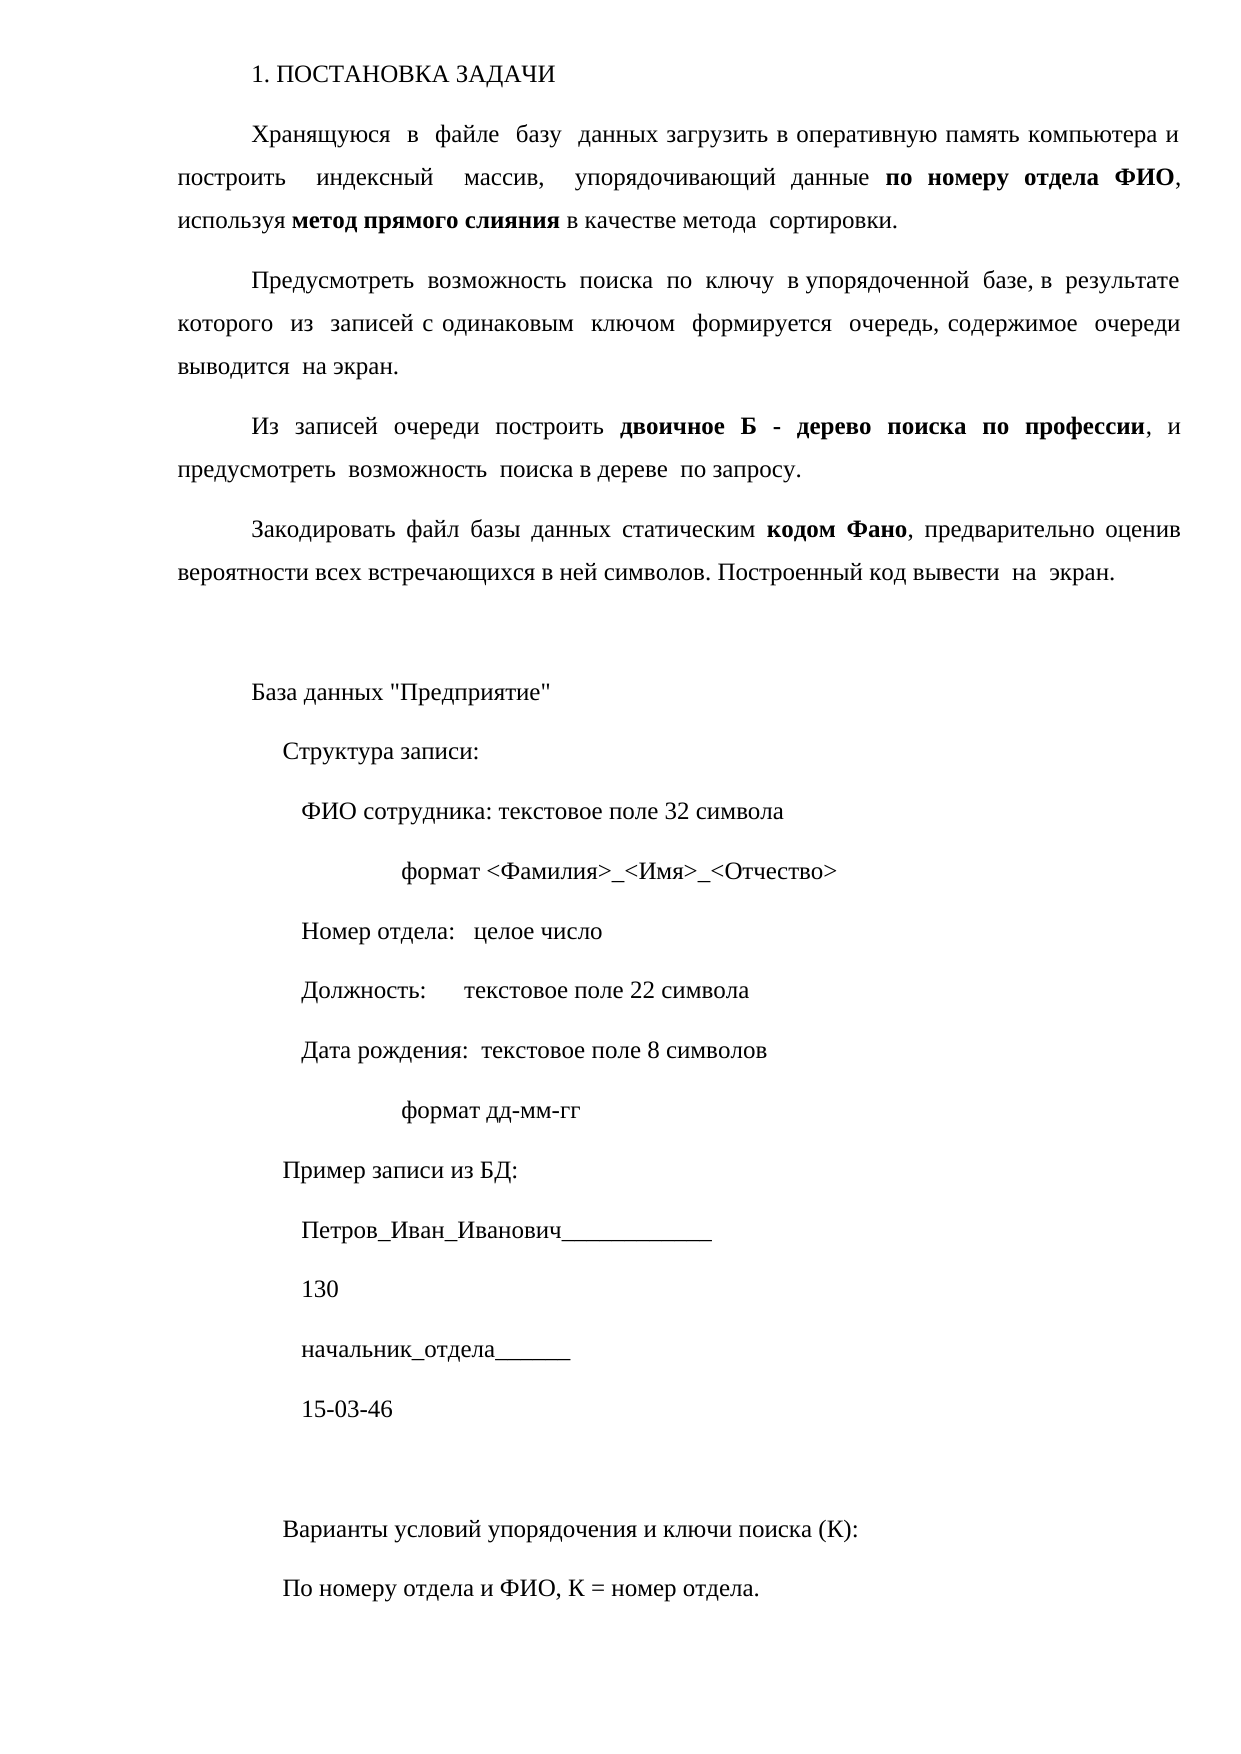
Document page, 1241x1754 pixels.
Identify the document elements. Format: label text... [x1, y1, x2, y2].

text Должность: текстовое поле 22 символа [177, 976, 1181, 1004]
text 15-03-46 [177, 1394, 1181, 1423]
text Из записей очереди построить двоичное Б - дерево поиска по профессии, и предусмотреть возможность поиска в дереве по запросу. [177, 411, 1181, 483]
text Варианты условий упорядочения и ключи поиска (К): [177, 1514, 1181, 1542]
text 130 [177, 1274, 1181, 1303]
text Структура записи: [177, 736, 1181, 765]
text Предусмотреть возможность поиска по ключу в упорядоченной базе, в результате которого из записей с одинаковым ключом формируется очередь, содержимое очереди выводится на экран. [177, 265, 1181, 380]
text формат <Фамилия>_<Имя>_<Отчество> [177, 856, 1181, 885]
text 1. ПОСТАНОВКА ЗАДАЧИ [177, 59, 1181, 88]
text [177, 1573, 1181, 1602]
text Петров_Иван_Иванович____________ [177, 1215, 1181, 1243]
text начальник_отдела______ [177, 1334, 1181, 1363]
text Дата рождения: текстовое поле 8 символов [177, 1035, 1181, 1064]
text Хранящуюся в файле базу данных загрузить в оперативную память компьютера и построить индексный массив, упорядочивающий данные по номеру отдела ФИО, используя метод прямого слияния в качестве метода сортировки. [177, 119, 1181, 234]
text Закодировать файл базы данных статическим кодом Фано, предварительно оценив вероятности всех встречающихся в ней символов. Построенный код вывести на экран. [177, 514, 1181, 586]
text Hомер отдела: целое число [177, 916, 1181, 944]
text формат дд-мм-гг [177, 1095, 1181, 1124]
text ФИО сотрудника: текстовое поле 32 символа [177, 796, 1181, 825]
text Пример записи из БД: [177, 1155, 1181, 1184]
text База данных "Предприятие" [177, 677, 1181, 705]
